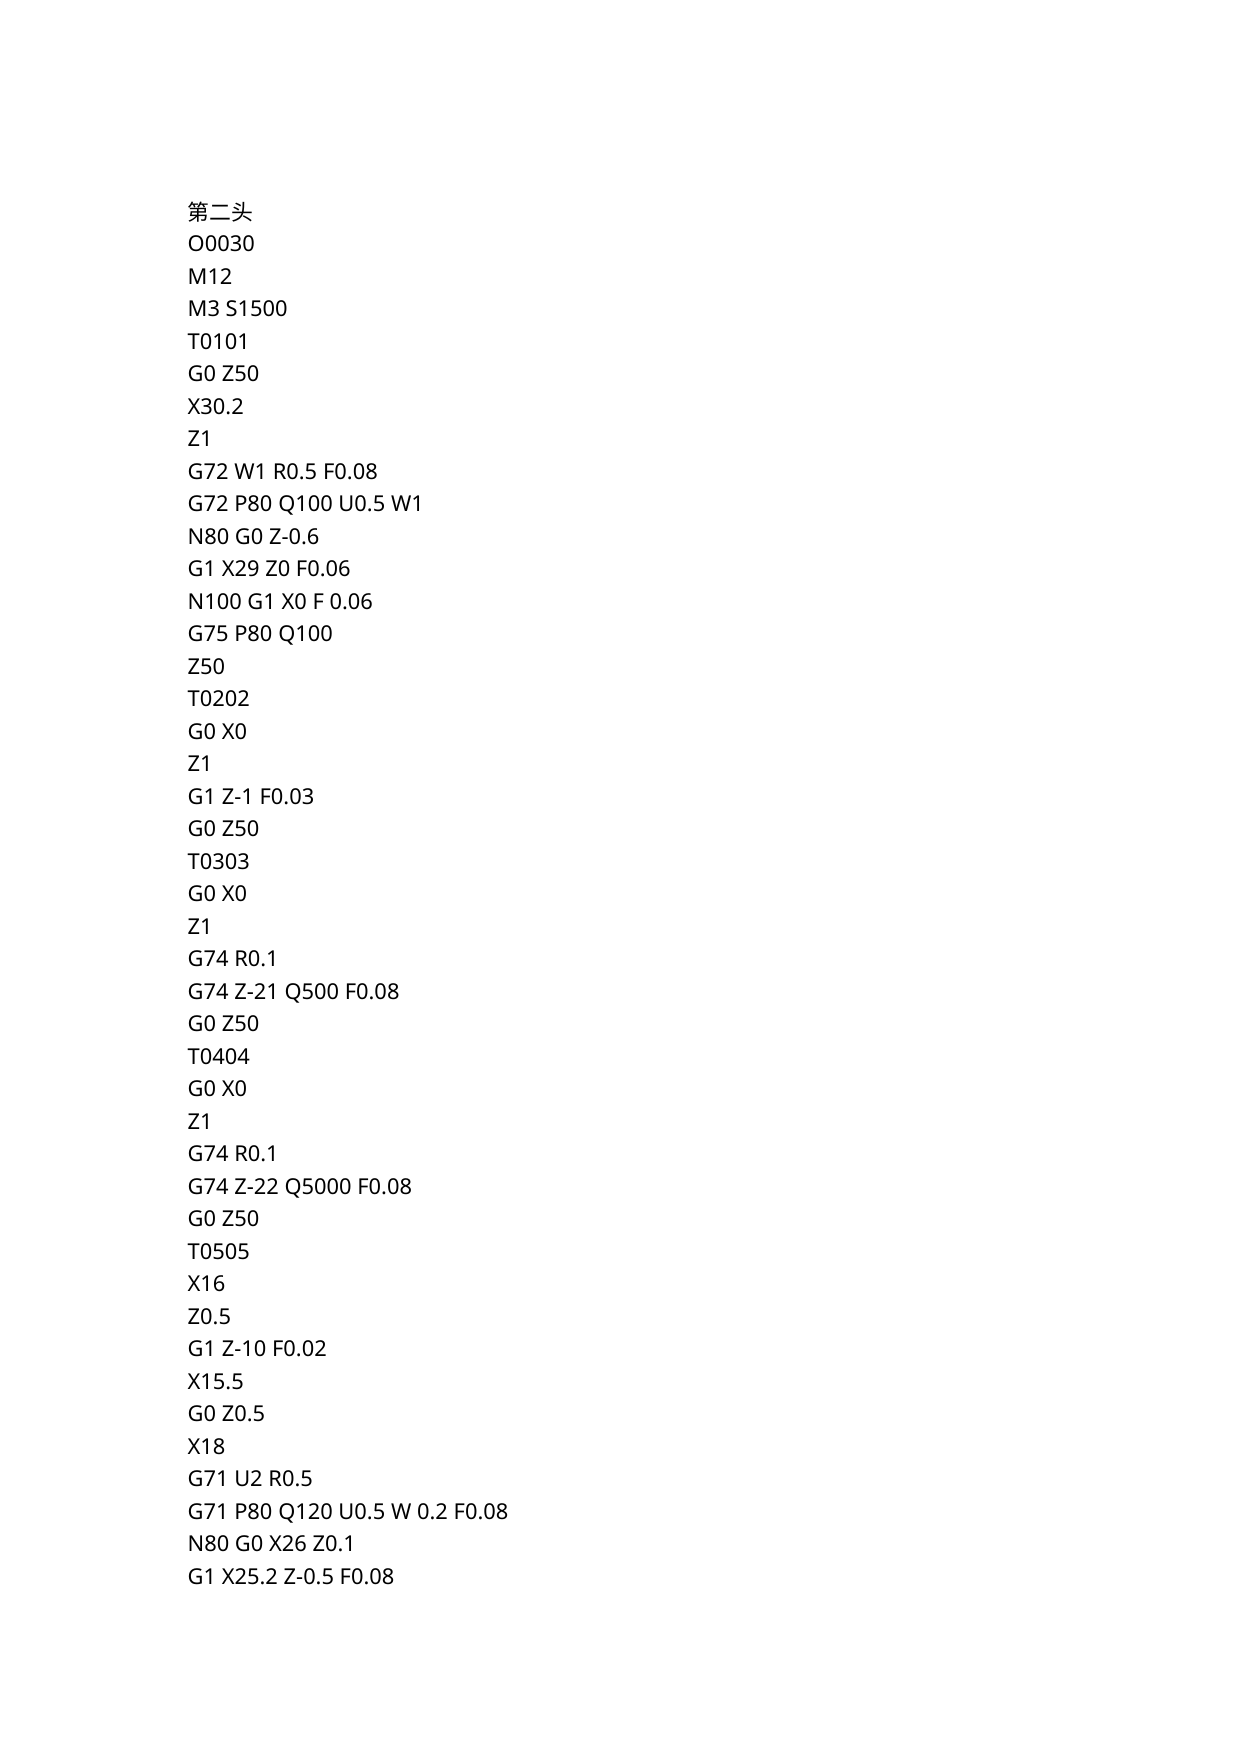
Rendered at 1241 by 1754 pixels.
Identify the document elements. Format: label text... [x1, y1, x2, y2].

text G74 R0.1 [187, 942, 1053, 974]
text T0202 [187, 682, 1053, 714]
text G0 X0 [187, 714, 1053, 747]
text G0 X0 [187, 877, 1053, 909]
text M12 [187, 259, 1053, 292]
text G0 Z50 [187, 1202, 1053, 1234]
text N100 G1 X0 F 0.06 [187, 584, 1053, 617]
text T0303 [187, 844, 1053, 877]
text Z1 [187, 1104, 1053, 1137]
text X15.5 [187, 1364, 1053, 1397]
text G74 R0.1 [187, 1137, 1053, 1169]
text T0101 [187, 324, 1053, 357]
text Z0.5 [187, 1299, 1053, 1332]
text G1 Z-1 F0.03 [187, 779, 1053, 812]
text Z1 [187, 422, 1053, 454]
text T0404 [187, 1039, 1053, 1072]
text N80 G0 X26 Z0.1 [187, 1527, 1053, 1559]
text G71 P80 Q120 U0.5 W 0.2 F0.08 [187, 1494, 1053, 1527]
text O0030 [187, 227, 1053, 259]
text T0505 [187, 1234, 1053, 1267]
text 第二头 [187, 194, 1053, 227]
text G0 Z0.5 [187, 1397, 1053, 1429]
text G0 Z50 [187, 357, 1053, 389]
text X18 [187, 1429, 1053, 1462]
text G72 W1 R0.5 F0.08 [187, 454, 1053, 487]
text G0 X0 [187, 1072, 1053, 1104]
text G74 Z-22 Q5000 F0.08 [187, 1169, 1053, 1202]
text G0 Z50 [187, 812, 1053, 844]
text N80 G0 Z-0.6 [187, 519, 1053, 552]
text G1 X25.2 Z-0.5 F0.08 [187, 1559, 1053, 1592]
text X30.2 [187, 389, 1053, 422]
text Z1 [187, 909, 1053, 942]
text G72 P80 Q100 U0.5 W1 [187, 487, 1053, 519]
text G0 Z50 [187, 1007, 1053, 1039]
text G74 Z-21 Q500 F0.08 [187, 974, 1053, 1007]
text G1 Z-10 F0.02 [187, 1332, 1053, 1364]
text M3 S1500 [187, 292, 1053, 324]
text Z50 [187, 649, 1053, 682]
text G1 X29 Z0 F0.06 [187, 552, 1053, 584]
text G71 U2 R0.5 [187, 1462, 1053, 1494]
text G75 P80 Q100 [187, 617, 1053, 649]
text Z1 [187, 747, 1053, 779]
text X16 [187, 1267, 1053, 1299]
